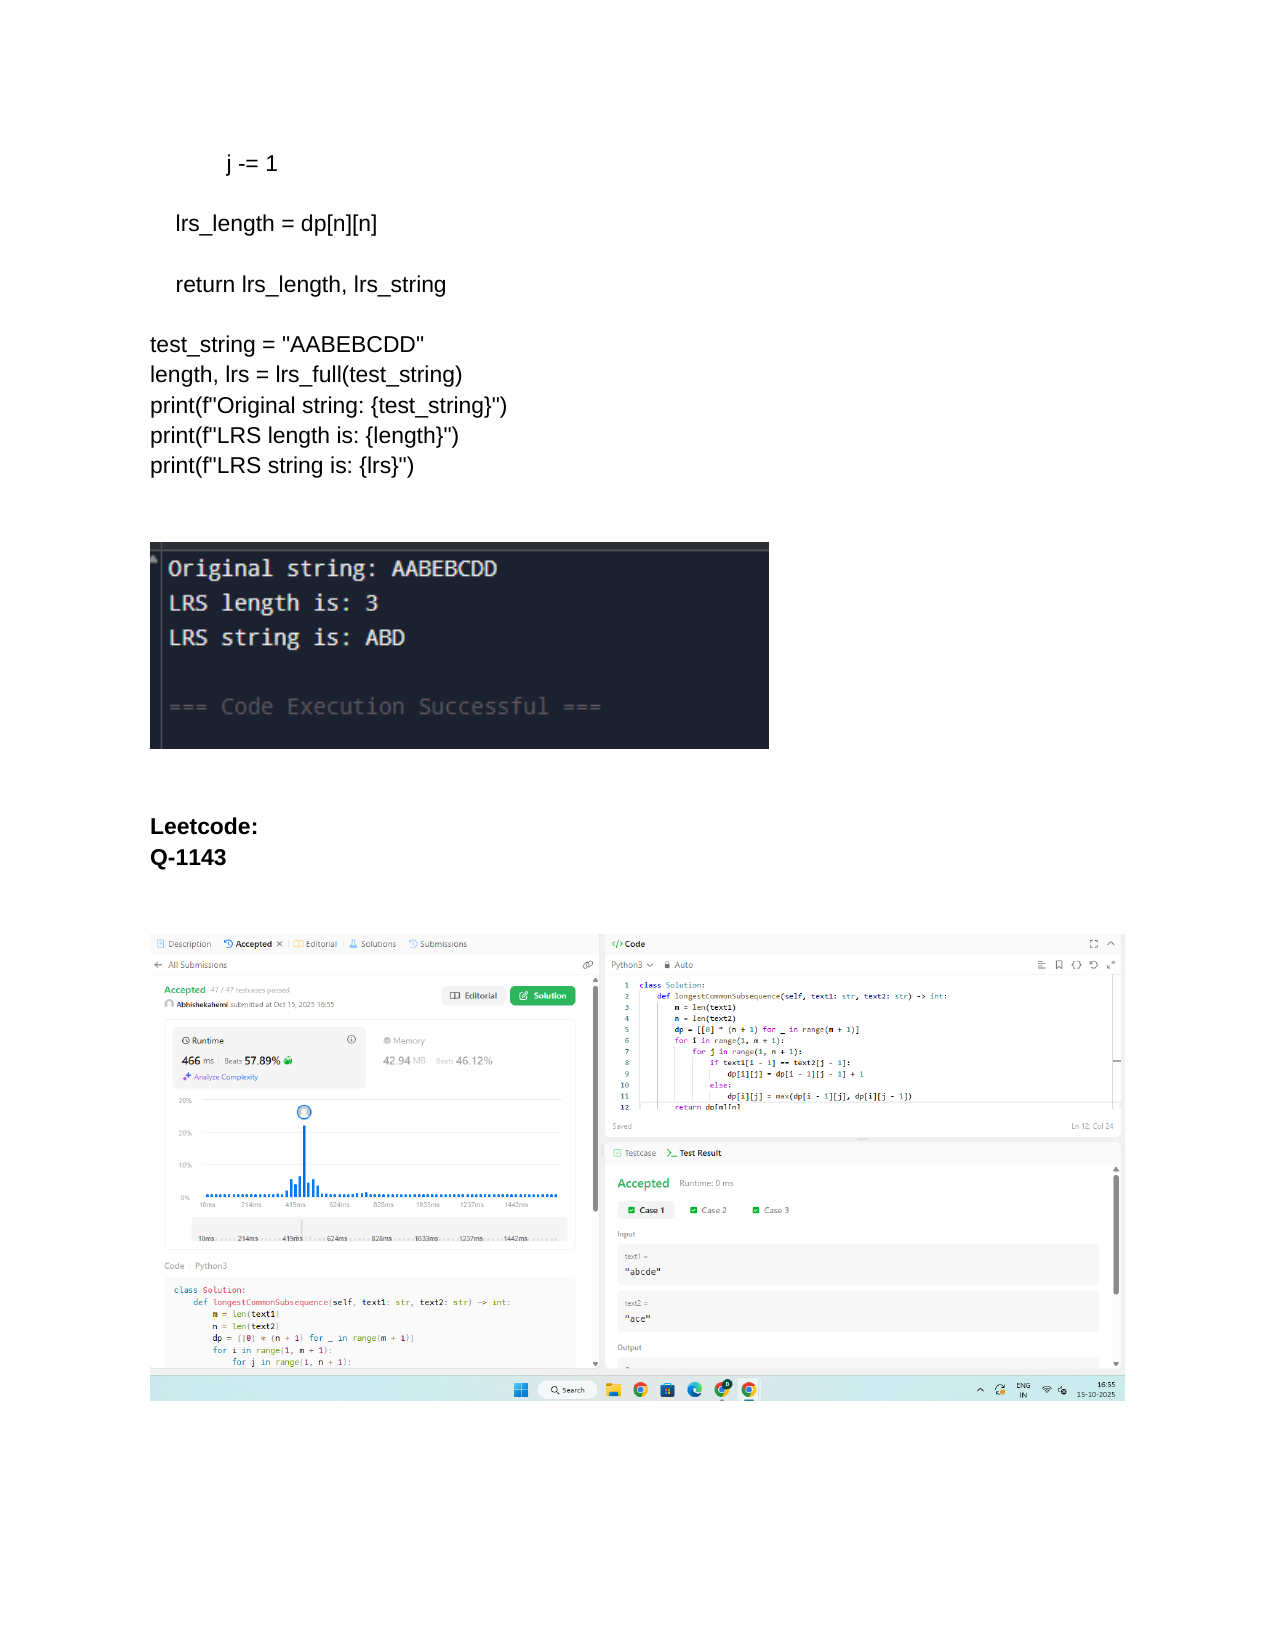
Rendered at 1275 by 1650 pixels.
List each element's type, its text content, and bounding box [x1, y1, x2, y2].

text j -= 1 [150, 150, 1125, 176]
text print(f"LRS string is: {lrs}") [150, 452, 1125, 478]
text lrs_length = dp[n][n] [150, 210, 1125, 237]
text print(f"LRS length is: {length}") [150, 422, 1125, 448]
text Q-1143 [150, 843, 1125, 870]
text return lrs_length, lrs_string [150, 271, 1125, 297]
picture [150, 542, 769, 749]
text Leetcode: [150, 813, 1125, 839]
picture [150, 934, 1125, 1401]
text length, lrs = lrs_full(test_string) [150, 361, 1125, 388]
text test_string = "AABEBCDD" [150, 331, 1125, 358]
text print(f"Original string: {test_string}") [150, 392, 1125, 418]
